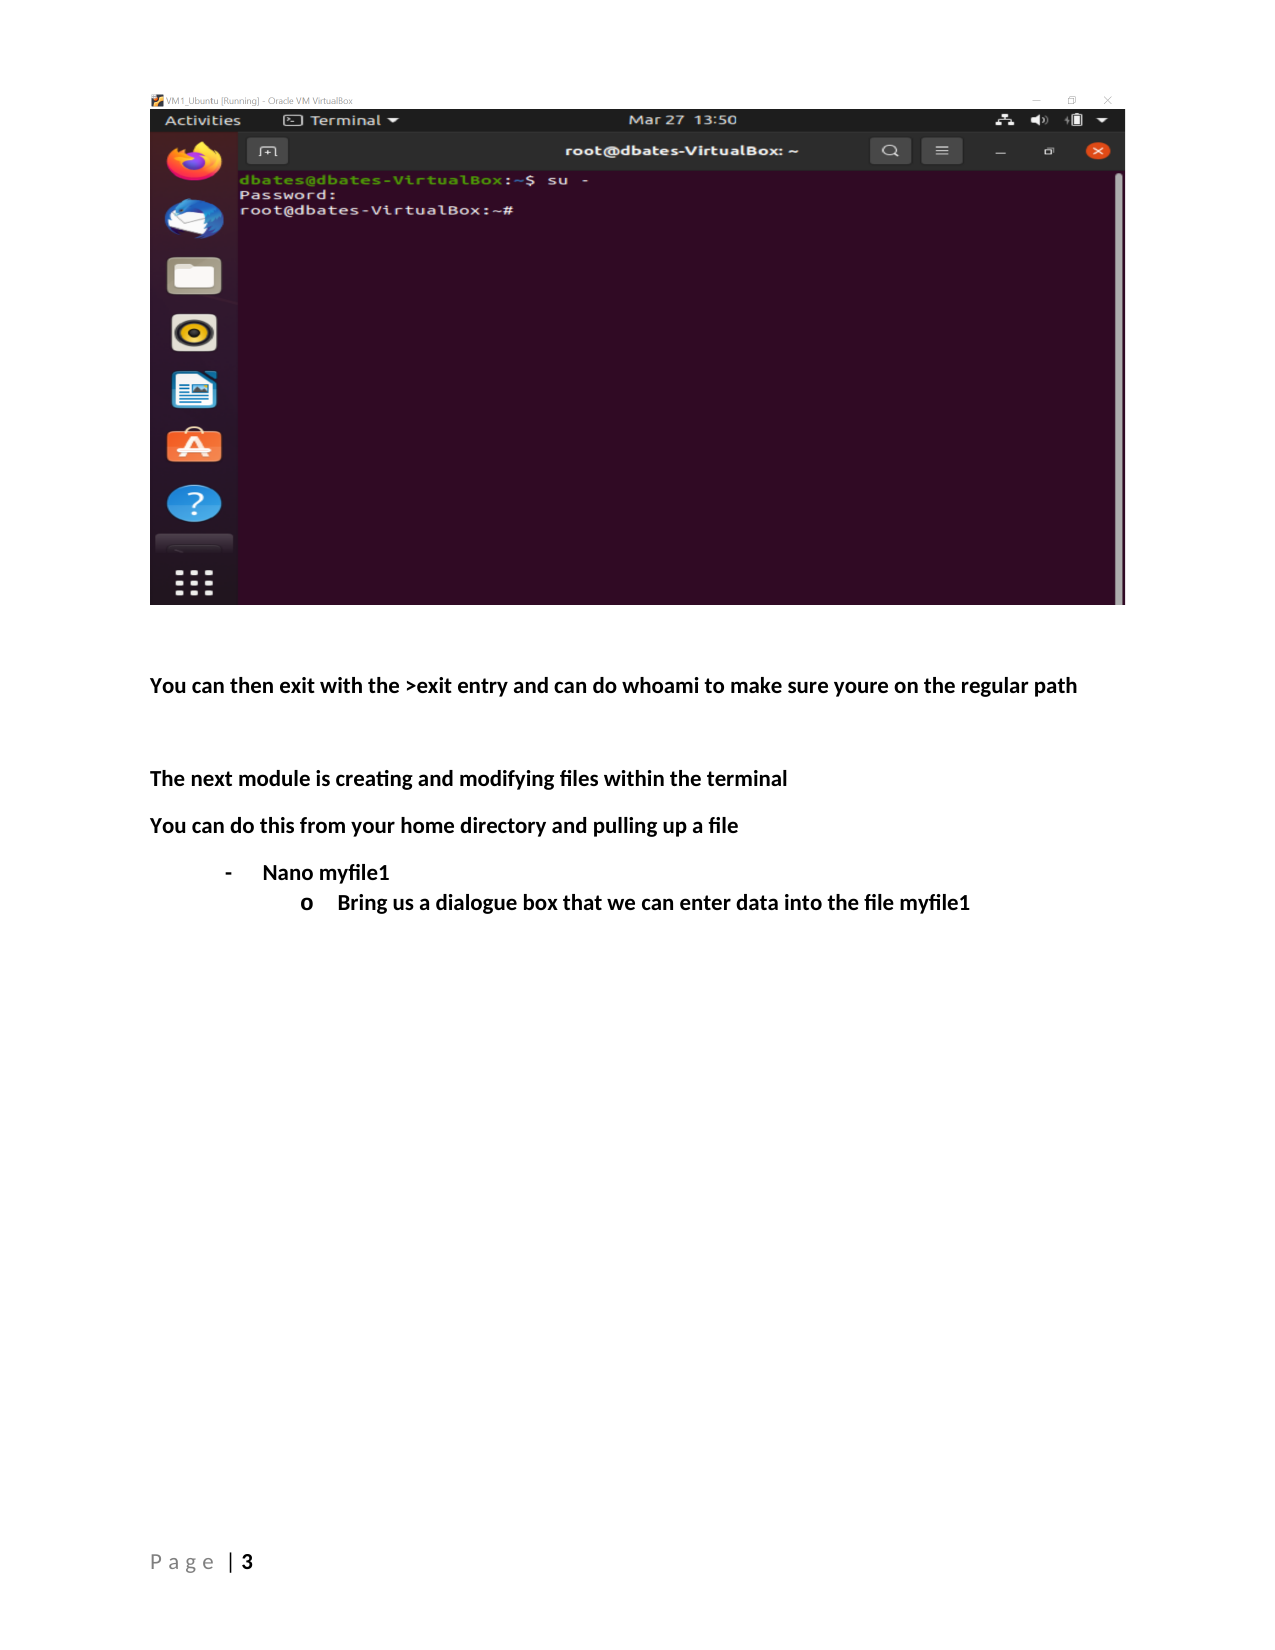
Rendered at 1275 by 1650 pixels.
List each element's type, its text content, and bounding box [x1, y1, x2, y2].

picture [150, 93, 1125, 605]
text You can then exit with the >exit entry and can do whoami to make sure youre on the regular path [150, 671, 1125, 699]
text The next module is creating and modifying files within the terminal [150, 764, 1125, 793]
text You can do this from your home directory and pulling up a file [150, 811, 1125, 839]
list Nano myfile1 [225, 858, 1125, 886]
list Bring us a dialogue box that we can enter data into the file myfile1 [300, 888, 1125, 918]
